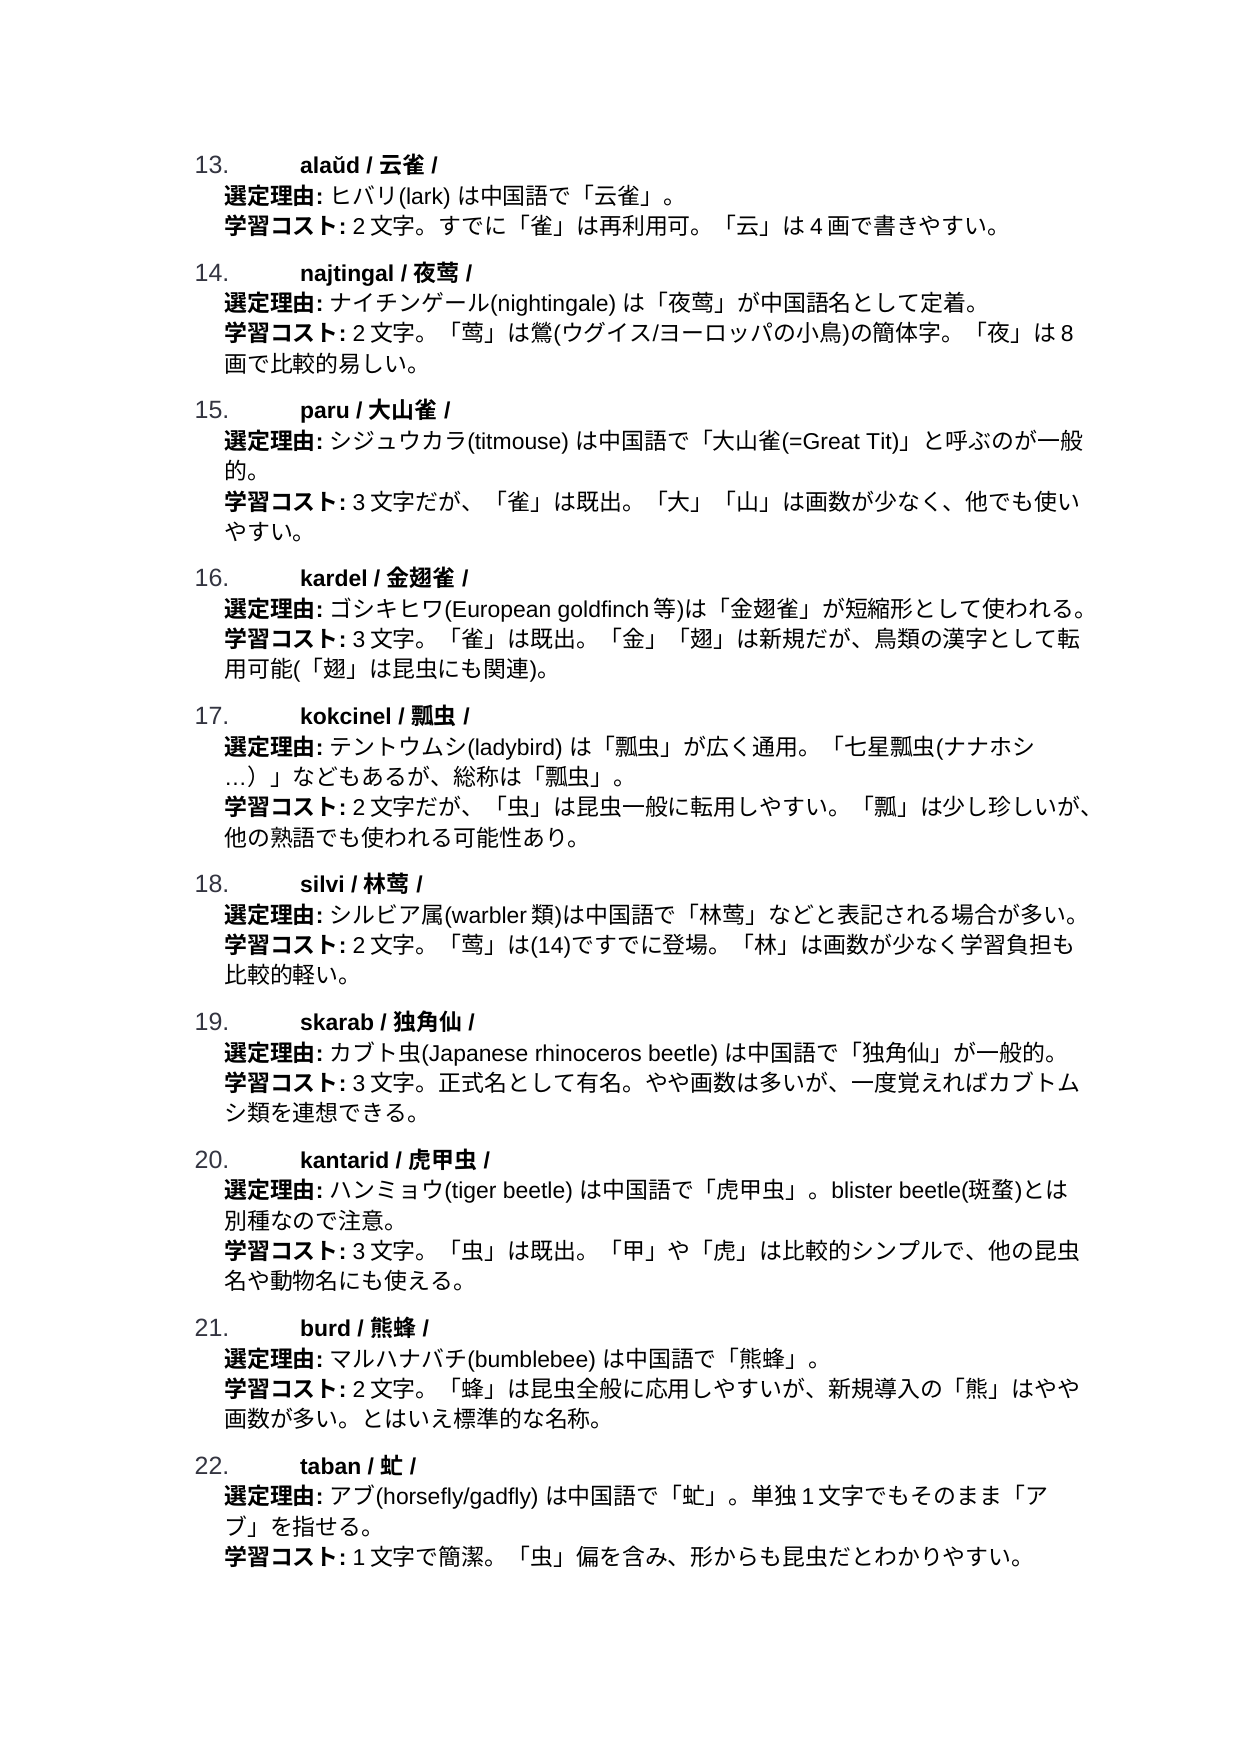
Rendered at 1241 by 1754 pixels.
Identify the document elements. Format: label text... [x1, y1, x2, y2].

list paru / 大山雀 / 選定理由: シジュウカラ(titmouse) は中国語で「大山雀(=Great Tit)」と呼ぶのが一般的。 学習コスト: 3文字だが、「雀」は既出。「大」「山」は画数が少なく、他でも使いやすい。 [194, 395, 1090, 545]
list skarab / 独角仙 / 選定理由: カブト虫(Japanese rhinoceros beetle) は中国語で「独角仙」が一般的。 学習コスト: 3文字。正式名として有名。やや画数は多いが、一度覚えればカブトムシ類を連想できる。 [194, 1007, 1090, 1126]
list taban / 虻 / 選定理由: アブ(horsefly/gadfly) は中国語で「虻」。単独1文字でもそのまま「アブ」を指せる。 学習コスト: 1文字で簡潔。「虫」偏を含み、形からも昆虫だとわかりやすい。 [194, 1451, 1090, 1570]
list kantarid / 虎甲虫 / 選定理由: ハンミョウ(tiger beetle) は中国語で「虎甲虫」。blister beetle(斑蝥)とは別種なので注意。 学習コスト: 3文字。「虫」は既出。「甲」や「虎」は比較的シンプルで、他の昆虫名や動物名にも使える。 [194, 1145, 1090, 1294]
list najtingal / 夜莺 / 選定理由: ナイチンゲール(nightingale) は「夜莺」が中国語名として定着。 学習コスト: 2文字。「莺」は鶯(ウグイス/ヨーロッパの小鳥)の簡体字。「夜」は8画で比較的易しい。 [194, 258, 1090, 377]
list kokcinel / 瓢虫 / 選定理由: テントウムシ(ladybird) は「瓢虫」が広く通用。「七星瓢虫(ナナホシ…）」などもあるが、総称は「瓢虫」。 学習コスト: 2文字だが、「虫」は昆虫一般に転用しやすい。「瓢」は少し珍しいが、他の熟語でも使われる可能性あり。 [194, 701, 1090, 851]
list silvi / 林莺 / 選定理由: シルビア属(warbler類)は中国語で「林莺」などと表記される場合が多い。 学習コスト: 2文字。「莺」は(14)ですでに登場。「林」は画数が少なく学習負担も比較的軽い。 [194, 869, 1090, 989]
list kardel / 金翅雀 / 選定理由: ゴシキヒワ(European goldfinch等)は「金翅雀」が短縮形として使われる。 学習コスト: 3文字。「雀」は既出。「金」「翅」は新規だが、鳥類の漢字として転用可能(「翅」は昆虫にも関連)。 [194, 563, 1090, 683]
list alaŭd / 云雀 / 選定理由: ヒバリ(lark) は中国語で「云雀」。 学習コスト: 2文字。すでに「雀」は再利用可。「云」は4画で書きやすい。 [194, 150, 1090, 239]
list burd / 熊蜂 / 選定理由: マルハナバチ(bumblebee) は中国語で「熊蜂」。 学習コスト: 2文字。「蜂」は昆虫全般に応用しやすいが、新規導入の「熊」はやや画数が多い。とはいえ標準的な名称。 [194, 1313, 1090, 1432]
